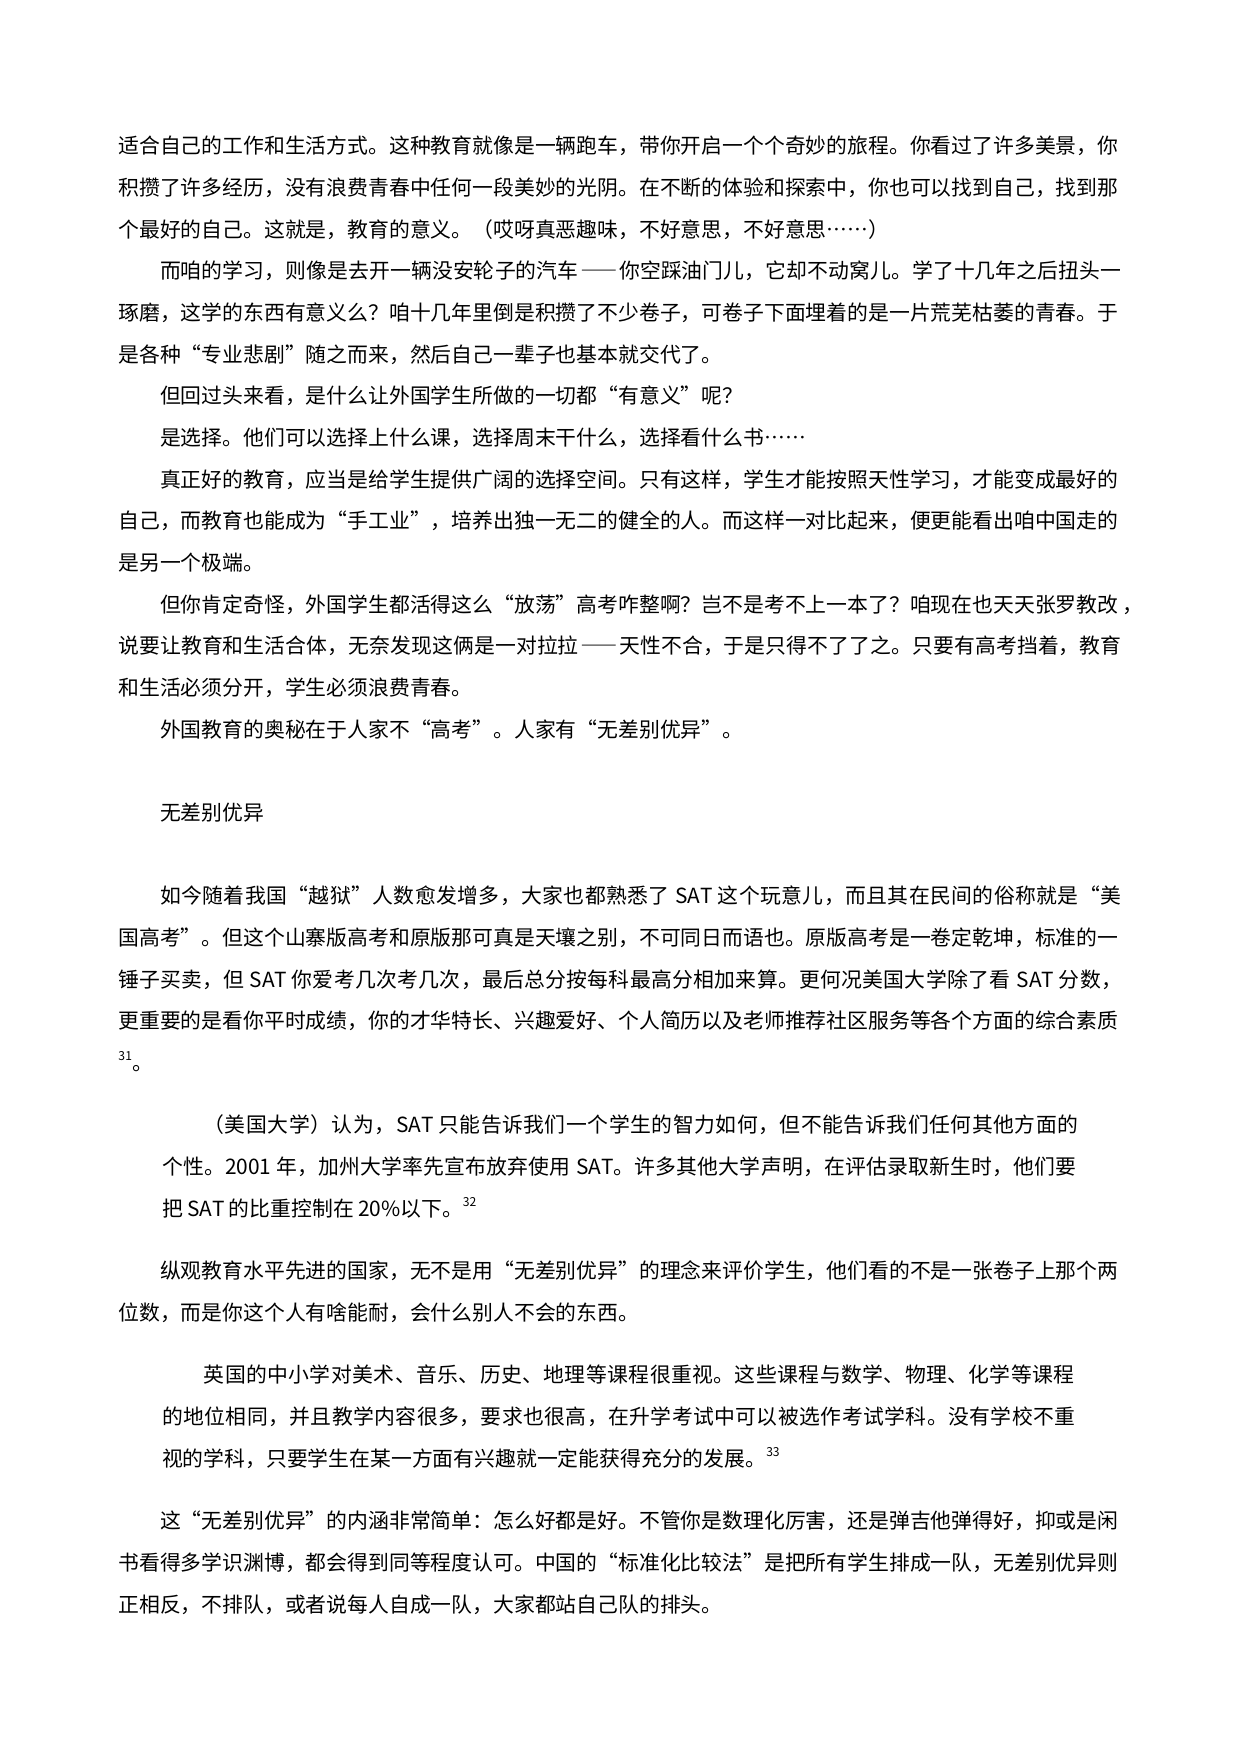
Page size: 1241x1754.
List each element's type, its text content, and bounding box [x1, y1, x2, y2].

text 英国的中小学对美术、音乐、历史、地理等课程很重视。这些课程与数学、物理、化学等课程的地位相同，并且教学内容很多，要求也很高，在升学考试中可以被选作考试学科。没有学校不重视的学科，只要学生在某一方面有兴趣就一定能获得充分的发展。33 [162, 1347, 1078, 1472]
text 如今随着我国“越狱”人数愈发增多，大家也都熟悉了SAT这个玩意儿，而且其在民间的俗称就是“美国高考”。但这个山寨版高考和原版那可真是天壤之别，不可同日而语也。原版高考是一卷定乾坤，标准的一锤子买卖，但SAT你爱考几次考几次，最后总分按每科最高分相加来算。更何况美国大学除了看SAT分数，更重要的是看你平时成绩，你的才华特长、兴趣爱好、个人简历以及老师推荐社区服务等各个方面的综合素质31。 [118, 868, 1122, 1076]
text 是选择。他们可以选择上什么课，选择周末干什么，选择看什么书…… [118, 410, 1122, 451]
text 外国教育的奥秘在于人家不“高考”。人家有“无差别优异”。 [118, 701, 1122, 743]
text 但回过头来看，是什么让外国学生所做的一切都“有意义”呢？ [118, 368, 1122, 410]
text （美国大学）认为，SAT只能告诉我们一个学生的智力如何，但不能告诉我们任何其他方面的个性。2001年，加州大学率先宣布放弃使用SAT。许多其他大学声明，在评估录取新生时，他们要把SAT的比重控制在20%以下。32 [162, 1097, 1078, 1222]
text 但你肯定奇怪，外国学生都活得这么“放荡”高考咋整啊？岂不是考不上一本了？咱现在也天天张罗教改，说要让教育和生活合体，无奈发现这俩是一对拉拉—天性不合，于是只得不了了之。只要有高考挡着，教育和生活必须分开，学生必须浪费青春。 [118, 576, 1122, 701]
text 真正好的教育，应当是给学生提供广阔的选择空间。只有这样，学生才能按照天性学习，才能变成最好的自己，而教育也能成为“手工业”，培养出独一无二的健全的人。而这样一对比起来，便更能看出咱中国走的是另一个极端。 [118, 451, 1122, 576]
text 纵观教育水平先进的国家，无不是用“无差别优异”的理念来评价学生，他们看的不是一张卷子上那个两位数，而是你这个人有啥能耐，会什么别人不会的东西。 [118, 1243, 1122, 1326]
text 无差别优异 [118, 785, 1122, 826]
text 这“无差别优异”的内涵非常简单：怎么好都是好。不管你是数理化厉害，还是弹吉他弹得好，抑或是闲书看得多学识渊博，都会得到同等程度认可。中国的“标准化比较法”是把所有学生排成一队，无差别优异则正相反，不排队，或者说每人自成一队，大家都站自己队的排头。 [118, 1493, 1122, 1618]
text 而咱的学习，则像是去开一辆没安轮子的汽车—你空踩油门儿，它却不动窝儿。学了十几年之后扭头一琢磨，这学的东西有意义么？咱十几年里倒是积攒了不少卷子，可卷子下面埋着的是一片荒芜枯萎的青春。于是各种“专业悲剧”随之而来，然后自己一辈子也基本就交代了。 [118, 243, 1122, 368]
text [118, 118, 1122, 243]
